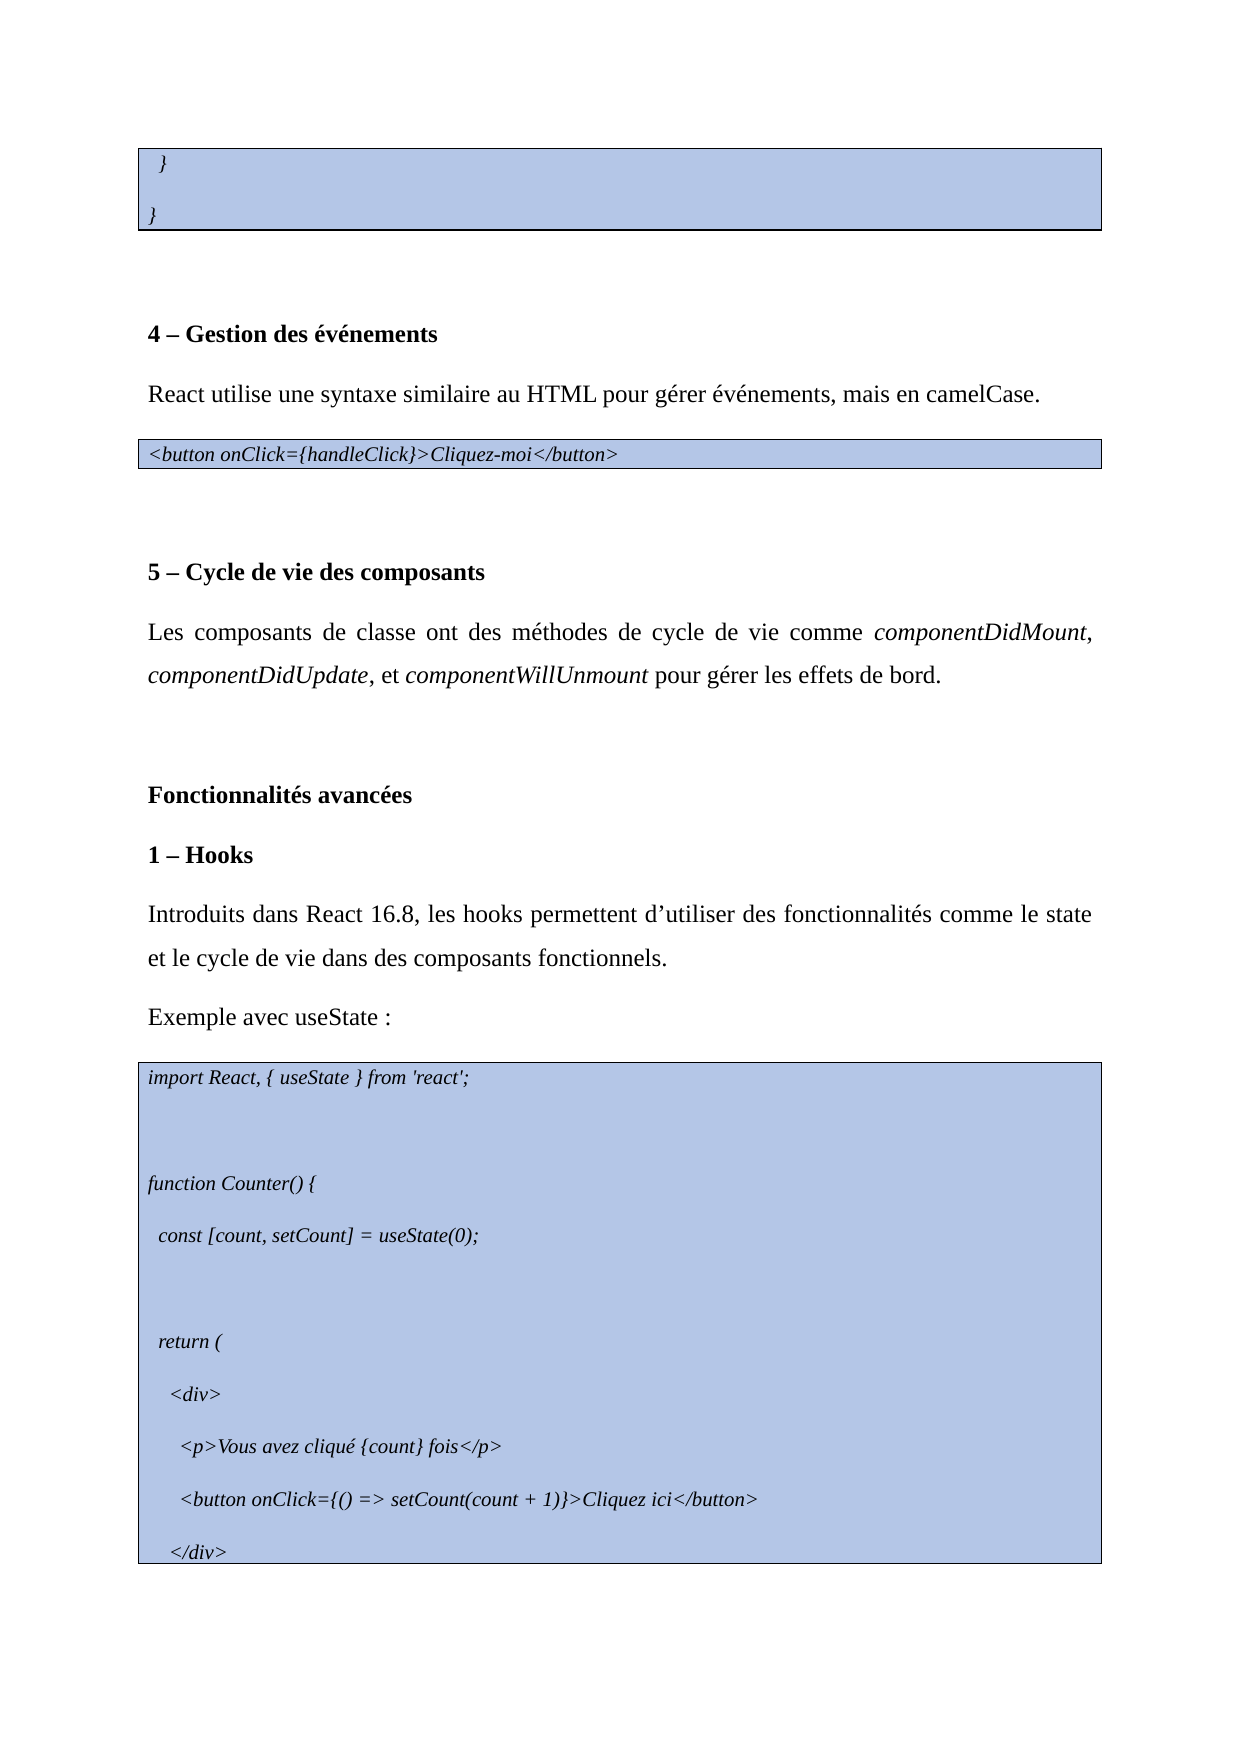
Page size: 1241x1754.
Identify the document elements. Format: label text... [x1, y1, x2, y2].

text <p>Vous avez cliqué {count} fois</p> [139, 1431, 1101, 1458]
text import React, { useState } from 'react'; [139, 1063, 1101, 1089]
text 4 – Gestion des événements [148, 319, 1093, 348]
text } [139, 149, 1101, 175]
text Fonctionnalités avancées [148, 780, 1093, 809]
text 5 – Cycle de vie des composants [148, 557, 1093, 586]
text function Counter() { [139, 1168, 1101, 1195]
text <button onClick={() => setCount(count + 1)}>Cliquez ici</button> [139, 1484, 1101, 1511]
text </div> [139, 1537, 1101, 1563]
text const [count, setCount] = useState(0); [139, 1220, 1101, 1247]
text 1 – Hooks [148, 840, 1093, 868]
text <button onClick={handleClick}>Cliquez-moi</button> [139, 440, 1101, 468]
text Exemple avec useState : [148, 1002, 1093, 1031]
text } [139, 200, 1101, 229]
text React utilise une syntaxe similaire au HTML pour gérer événements, mais en camelCase. [148, 379, 1093, 408]
text Introduits dans React 16.8, les hooks permettent d’utiliser des fonctionnalités comme le state et le cycle de vie dans des composants fonctionnels. [148, 899, 1093, 971]
text return ( [139, 1326, 1101, 1353]
text Les composants de classe ont des méthodes de cycle de vie comme componentDidMount, componentDidUpdate, et componentWillUnmount pour gérer les effets de bord. [148, 617, 1093, 689]
text <div> [139, 1378, 1101, 1406]
